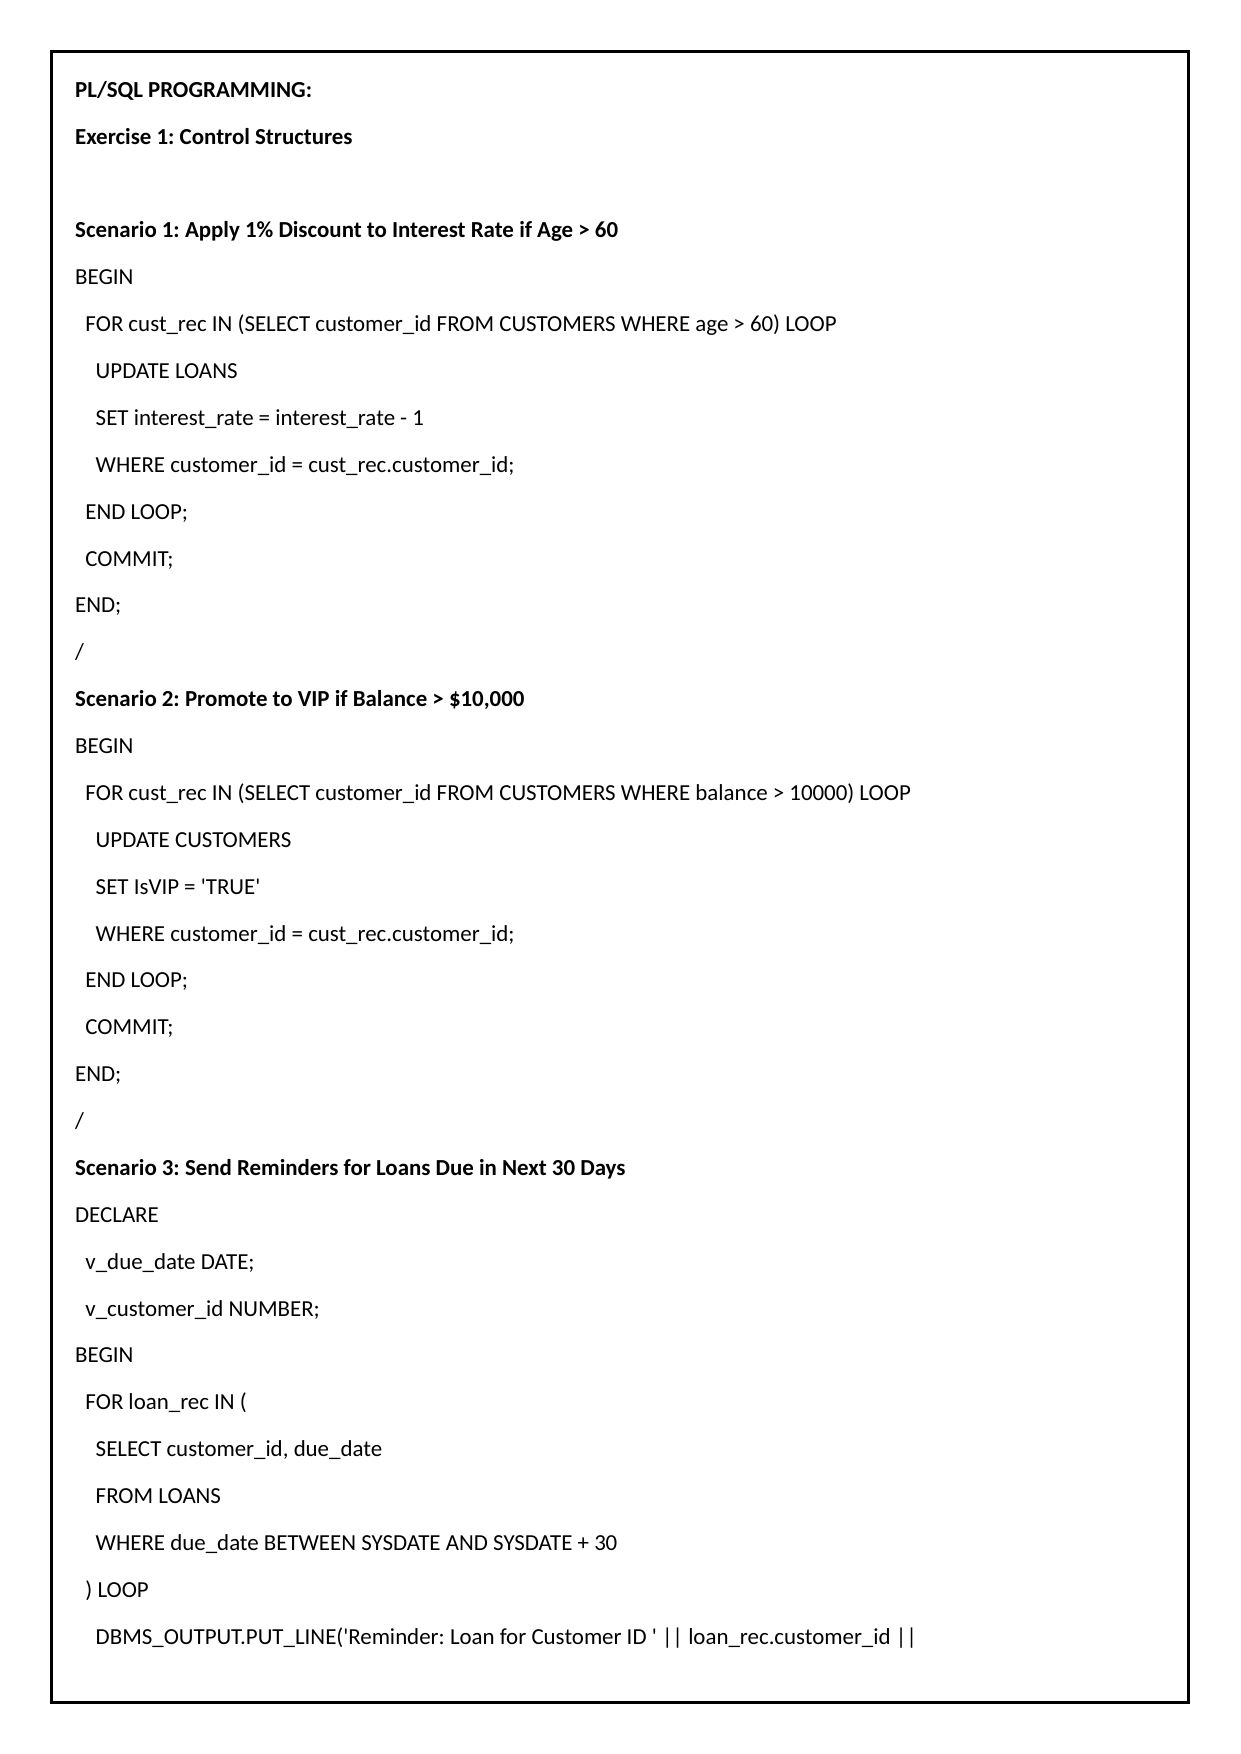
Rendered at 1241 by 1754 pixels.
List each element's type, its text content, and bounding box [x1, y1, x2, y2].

text PL/SQL PROGRAMMING: [75, 75, 1165, 103]
text Scenario 2: Promote to VIP if Balance > $10,000 [75, 684, 1165, 712]
text DBMS_OUTPUT.PUT_LINE('Reminder: Loan for Customer ID ' || loan_rec.customer_id || [75, 1622, 1165, 1650]
text BEGIN [75, 262, 1165, 291]
text Scenario 3: Send Reminders for Loans Due in Next 30 Days [75, 1153, 1165, 1181]
text END LOOP; [75, 497, 1165, 525]
text Exercise 1: Control Structures [75, 122, 1165, 150]
text WHERE due_date BETWEEN SYSDATE AND SYSDATE + 30 [75, 1528, 1165, 1556]
text BEGIN [75, 731, 1165, 759]
text ) LOOP [75, 1575, 1165, 1603]
text BEGIN [75, 1341, 1165, 1369]
text SET interest_rate = interest_rate - 1 [75, 403, 1165, 431]
text DECLARE [75, 1200, 1165, 1228]
text FOR cust_rec IN (SELECT customer_id FROM CUSTOMERS WHERE balance > 10000) LOOP [75, 778, 1165, 806]
text COMMIT; [75, 544, 1165, 572]
text / [75, 637, 1165, 666]
text UPDATE LOANS [75, 356, 1165, 384]
text FOR cust_rec IN (SELECT customer_id FROM CUSTOMERS WHERE age > 60) LOOP [75, 309, 1165, 337]
text v_customer_id NUMBER; [75, 1294, 1165, 1322]
text FOR loan_rec IN ( [75, 1387, 1165, 1416]
text END; [75, 591, 1165, 619]
text WHERE customer_id = cust_rec.customer_id; [75, 450, 1165, 478]
text COMMIT; [75, 1012, 1165, 1041]
text WHERE customer_id = cust_rec.customer_id; [75, 919, 1165, 947]
text UPDATE CUSTOMERS [75, 825, 1165, 853]
text Scenario 1: Apply 1% Discount to Interest Rate if Age > 60 [75, 216, 1165, 244]
text END LOOP; [75, 966, 1165, 994]
text END; [75, 1059, 1165, 1087]
text v_due_date DATE; [75, 1247, 1165, 1275]
text / [75, 1106, 1165, 1134]
text SET IsVIP = 'TRUE' [75, 872, 1165, 900]
text FROM LOANS [75, 1481, 1165, 1509]
text SELECT customer_id, due_date [75, 1434, 1165, 1462]
